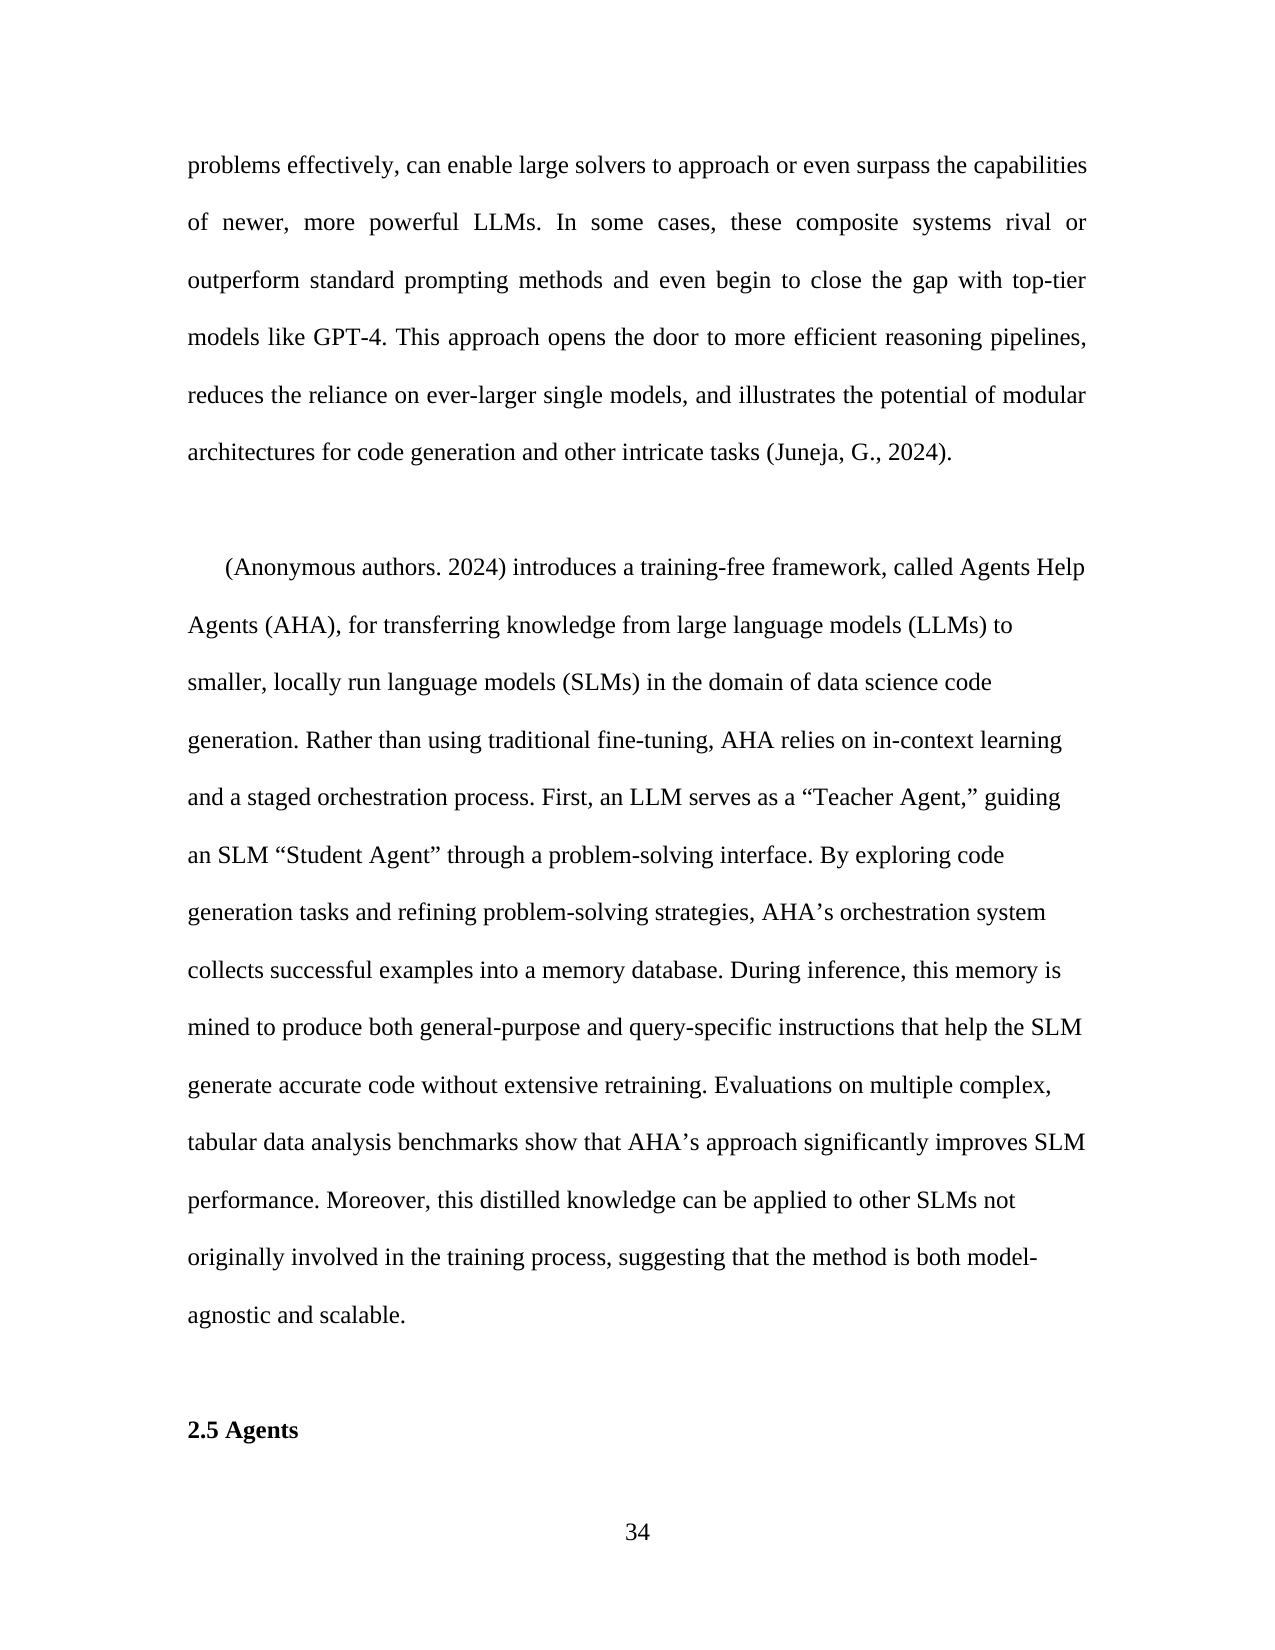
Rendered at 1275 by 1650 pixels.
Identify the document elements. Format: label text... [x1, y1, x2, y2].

text 2.5 Agents [187, 1415, 1087, 1444]
text (Anonymous authors. 2024) introduces a training-free framework, called Agents Help Agents (AHA), for transferring knowledge from large language models (LLMs) to smaller, locally run language models (SLMs) in the domain of data science code generation. Rather than using traditional fine-tuning, AHA relies on in-context learning and a staged orchestration process. First, an LLM serves as a “Teacher Agent,” guiding an SLM “Student Agent” through a problem-solving interface. By exploring code generation tasks and refining problem-solving strategies, AHA’s orchestration system collects successful examples into a memory database. During inference, this memory is mined to produce both general-purpose and query-specific instructions that help the SLM generate accurate code without extensive retraining. Evaluations on multiple complex, tabular data analysis benchmarks show that AHA’s approach significantly improves SLM performance. Moreover, this distilled knowledge can be applied to other SLMs not originally involved in the training process, suggesting that the method is both model-agnostic and scalable. [187, 552, 1087, 1329]
